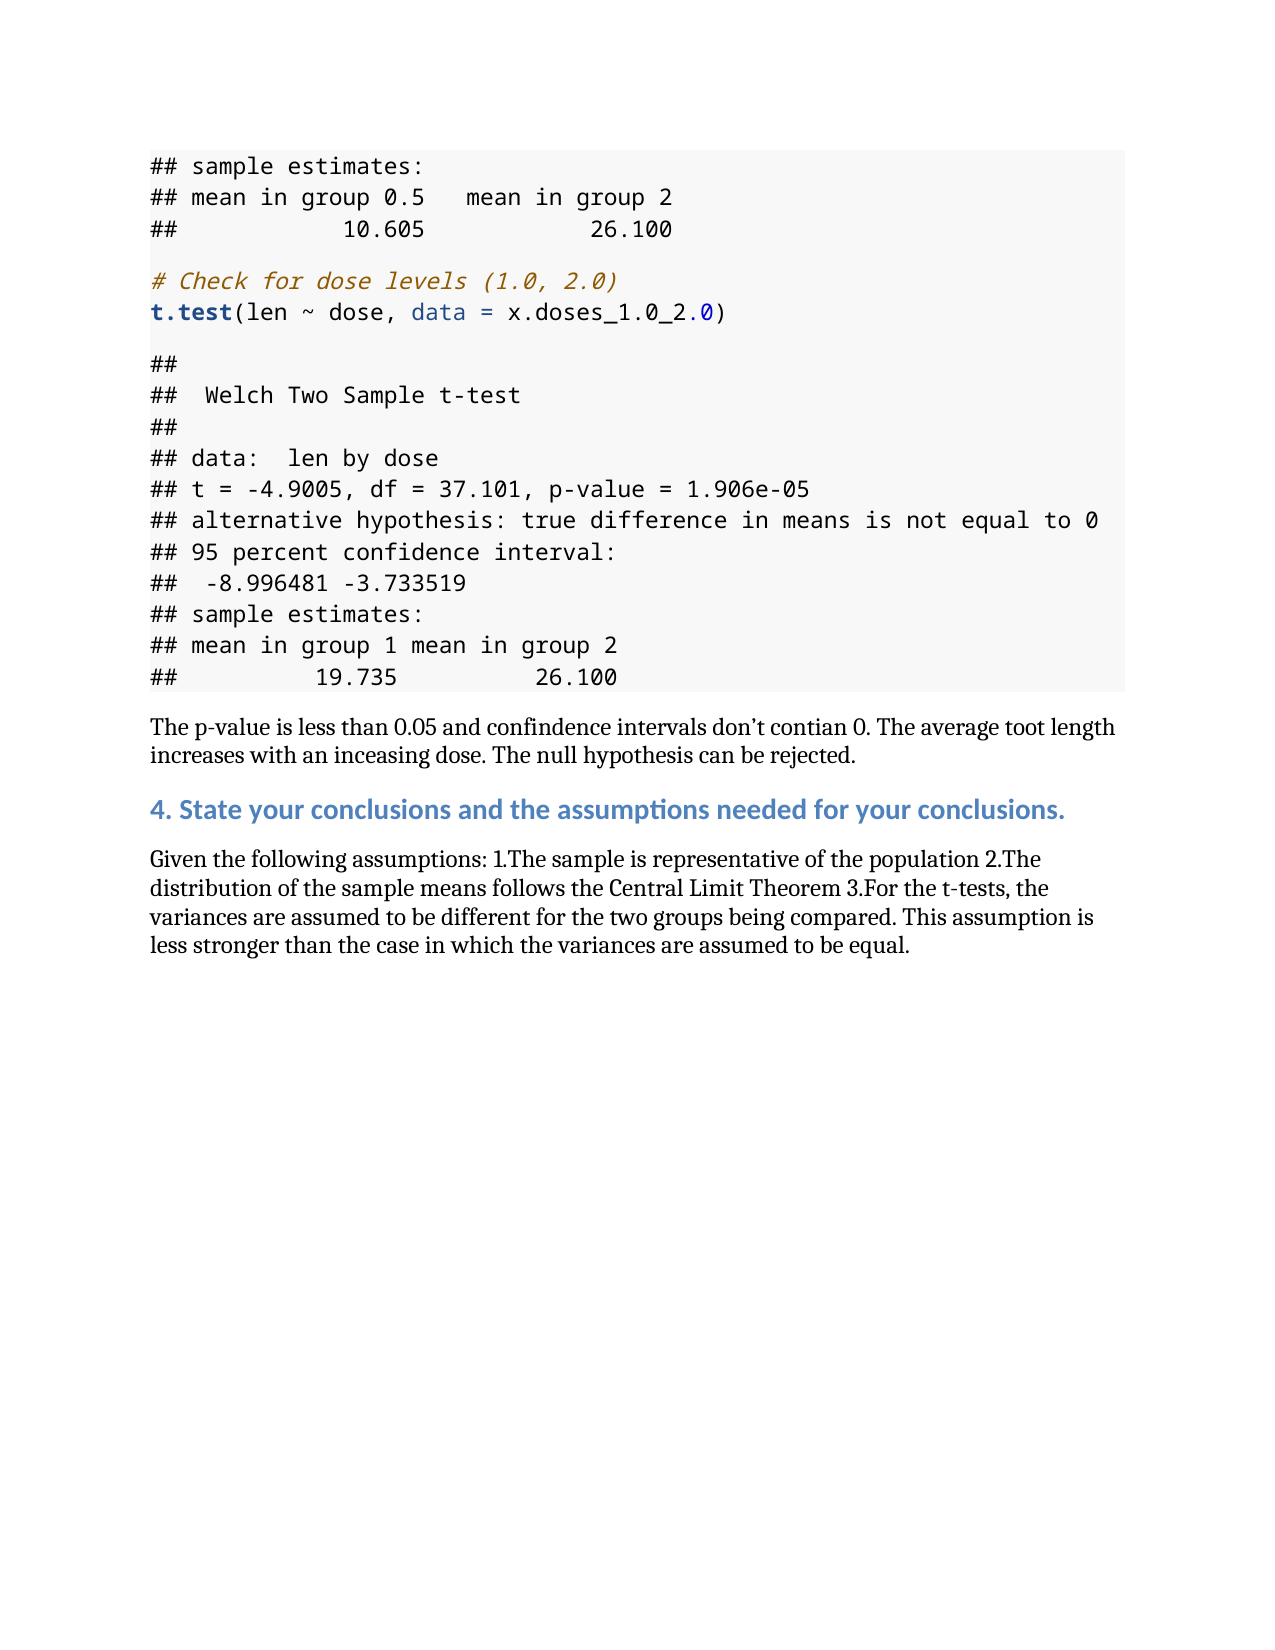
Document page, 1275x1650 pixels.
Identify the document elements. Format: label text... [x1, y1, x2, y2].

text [150, 150, 1125, 244]
text The p-value is less than 0.05 and confindence intervals don’t contian 0. The average toot length increases with an inceasing dose. The null hypothesis can be rejected. [150, 712, 1125, 770]
text # Check for dose levels (1.0, 2.0) t.test(len ~ dose, data = x.doses_1.0_2.0) [150, 264, 1125, 327]
text ## ## Welch Two Sample t-test ## ## data: len by dose ## t = -4.9005, df = 37.101, p-value = 1.906e-05 ## alternative hypothesis: true difference in means is not equal to 0 ## 95 percent confidence interval: ## -8.996481 -3.733519 ## sample estimates: ## mean in group 1 mean in group 2 ## 19.735 26.100 [150, 348, 1125, 692]
subtitle 4. State your conclusions and the assumptions needed for your conclusions. [150, 791, 1125, 826]
text Given the following assumptions: 1.The sample is representative of the population 2.The distribution of the sample means follows the Central Limit Theorem 3.For the t-tests, the variances are assumed to be different for the two groups being compared. This assumption is less stronger than the case in which the variances are assumed to be equal. [150, 845, 1125, 960]
